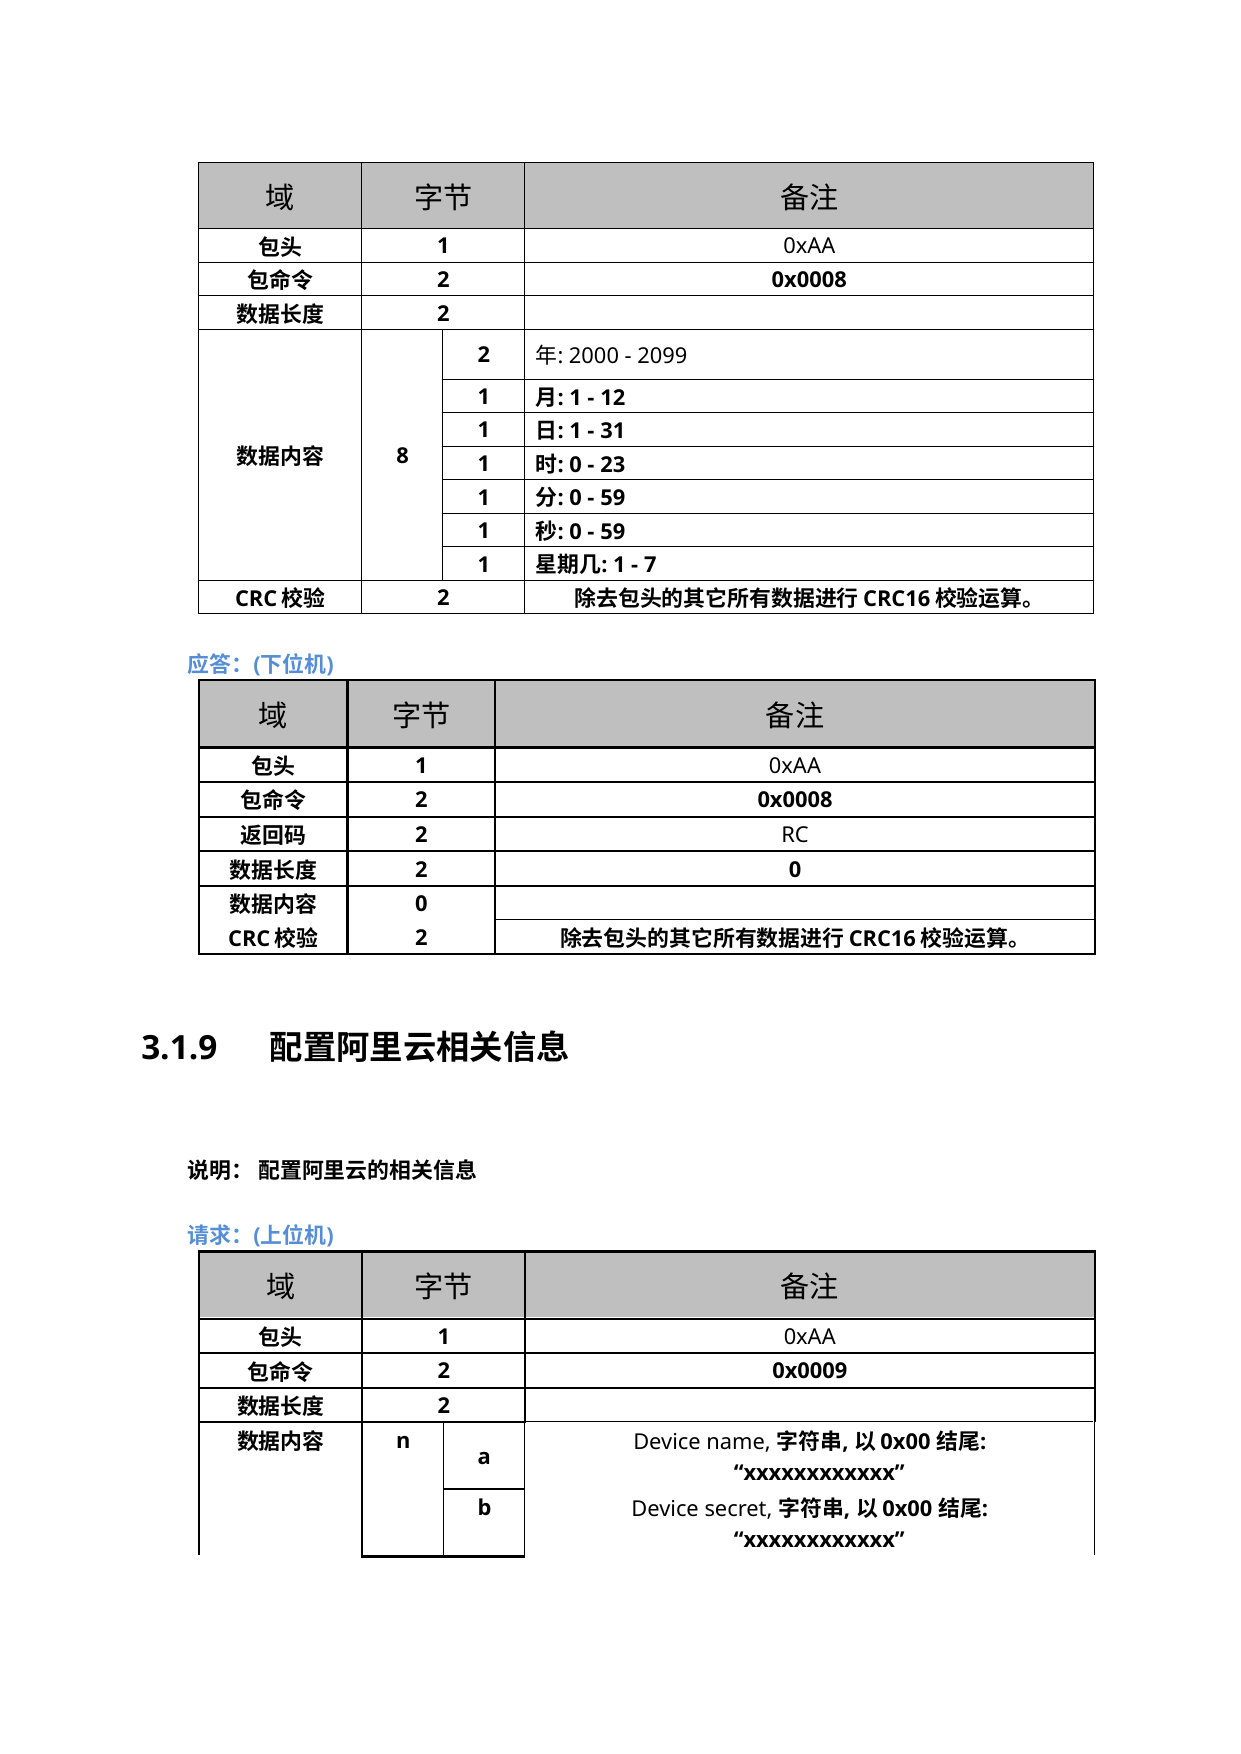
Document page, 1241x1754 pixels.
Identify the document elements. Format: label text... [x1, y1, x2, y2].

table_cell a [444, 1423, 524, 1488]
table_cell 数据内容 [199, 330, 361, 580]
table_cell 1 [443, 380, 524, 412]
table_cell 2 [363, 1389, 524, 1421]
table_cell 2 [349, 783, 494, 816]
table_cell 2 [362, 263, 524, 295]
table_cell 2 [443, 330, 524, 378]
table_cell [526, 1389, 1094, 1421]
table_header 域 [199, 163, 361, 228]
table_header 备注 [496, 681, 1094, 746]
table_cell 日: 1 - 31 [525, 413, 1093, 446]
table_cell 包命令 [200, 783, 346, 816]
table_cell n [363, 1423, 443, 1555]
table_cell 1 [363, 1320, 524, 1352]
table_cell 0 [496, 852, 1094, 885]
table_cell 0xAA [526, 1320, 1094, 1352]
table_header 字节 [349, 681, 494, 746]
table_cell RC [496, 818, 1094, 850]
table_header 域 [200, 681, 346, 746]
table_cell 包头 [199, 229, 361, 262]
table_cell 包命令 [199, 263, 361, 295]
table_cell 2 [349, 852, 494, 885]
table_cell 2 [363, 1354, 524, 1387]
table_cell 2 [362, 296, 524, 329]
table_cell 除去包头的其它所有数据进行CRC16校验运算。 [496, 920, 1094, 953]
table_cell 月: 1 - 12 [525, 380, 1093, 412]
table_cell 2 [349, 919, 494, 953]
table_cell 2 [349, 818, 494, 850]
text 应答：(下位机) [187, 647, 1053, 679]
table_cell 时: 0 - 23 [525, 447, 1093, 479]
table_cell 1 [443, 547, 524, 580]
table_cell 1 [443, 447, 524, 479]
table_cell 1 [362, 229, 524, 262]
table_header 字节 [362, 163, 524, 228]
table_cell 1 [443, 514, 524, 546]
text 说明： 配置阿里云的相关信息 [187, 1153, 1053, 1185]
table_cell 包头 [200, 749, 346, 781]
table_cell 0x0008 [496, 783, 1094, 816]
text 请求：(上位机) [187, 1218, 1053, 1250]
table_cell 数据内容 [200, 1423, 361, 1555]
table_cell 除去包头的其它所有数据进行CRC16校验运算。 [525, 581, 1093, 613]
table_cell 数据内容 [200, 887, 346, 919]
table_cell 2 [362, 581, 524, 613]
table_cell CRC校验 [199, 581, 361, 613]
table_cell 1 [443, 413, 524, 446]
table_cell 星期几: 1 - 7 [525, 547, 1093, 580]
table_cell 分: 0 - 59 [525, 480, 1093, 513]
table_cell 0x0008 [525, 263, 1093, 295]
table_cell 0xAA [525, 229, 1093, 262]
table_header 备注 [526, 1253, 1094, 1317]
table_cell 数据长度 [199, 296, 361, 329]
table_cell 返回码 [200, 818, 346, 850]
table_cell 包头 [200, 1320, 361, 1352]
subtitle 配置阿里云相关信息 [217, 1012, 1053, 1077]
table_cell 0x0009 [526, 1354, 1094, 1387]
table_cell Device secret, 字符串, 以0x00 结尾: “xxxxxxxxxxxx” [525, 1488, 1094, 1555]
table_cell 1 [443, 480, 524, 513]
table_cell 0 [349, 887, 494, 919]
table_header 域 [200, 1253, 361, 1317]
table_cell 秒: 0 - 59 [525, 514, 1093, 546]
table_cell Device name, 字符串, 以0x00 结尾: “xxxxxxxxxxxx” [525, 1421, 1094, 1488]
table_cell b [444, 1490, 524, 1555]
table_cell 数据长度 [200, 1389, 361, 1421]
table_cell 1 [349, 749, 494, 781]
table_header 备注 [525, 163, 1093, 228]
table_cell [496, 887, 1094, 919]
table_cell 年: 2000 - 2099 [525, 330, 1093, 378]
table_cell 数据长度 [200, 852, 346, 885]
table_cell 包命令 [200, 1354, 361, 1387]
table_cell 0xAA [496, 749, 1094, 781]
table_cell CRC校验 [200, 919, 346, 953]
table_header 字节 [363, 1253, 524, 1317]
table_cell 8 [362, 330, 442, 580]
table_cell [525, 296, 1093, 329]
